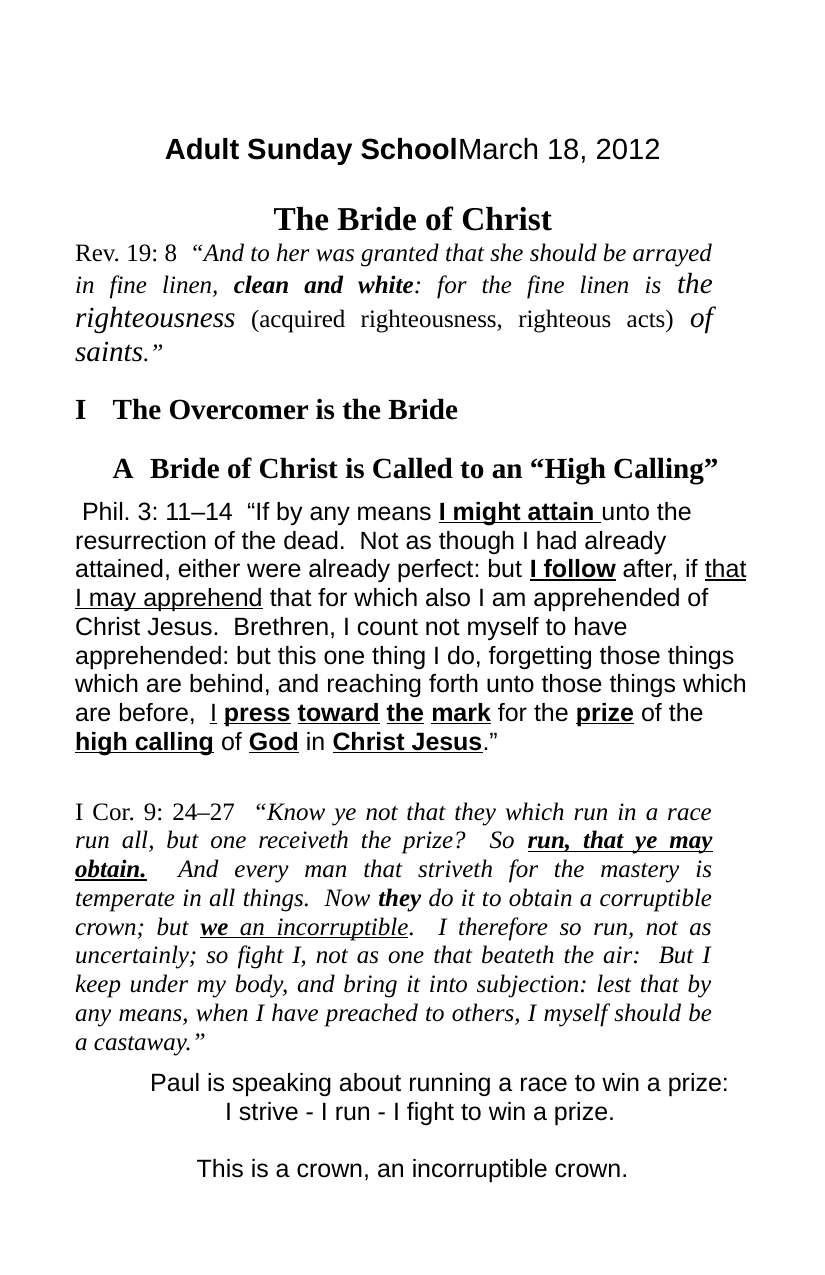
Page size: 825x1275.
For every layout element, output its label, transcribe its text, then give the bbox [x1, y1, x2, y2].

list The Overcomer is the Bride [75, 392, 750, 426]
subtitle Rev. 19: 8 “And to her was granted that she should be arrayed in fine linen, clean and white: for the fine linen is the righteousness (acquired righteousness, righteous acts) of saints.” [75, 238, 712, 367]
text Paul is speaking about running a race to win a prize: [150, 1068, 750, 1097]
list Bride of Christ is Called to an “High Calling” [112, 451, 750, 484]
subtitle I Cor. 9: 24–27 “Know ye not that they which run in a race run all, but one receiveth the prize? So run, that ye may obtain. And every man that striveth for the mastery is temperate in all things. Now they do it to obtain a corruptible crown; but we an incorruptible. I therefore so run, not as uncertainly; so fight I, not as one that beateth the air: But I keep under my body, and bring it into subjection: lest that by any means, when I have preached to others, I myself should be a castaway.” [75, 797, 712, 1056]
subtitle Adult Sunday SchoolMarch 18, 2012 [75, 132, 750, 166]
text This is a crown, an incorruptible crown. [75, 1154, 750, 1183]
text I strive - I run - I fight to win a prize. [150, 1097, 750, 1126]
subtitle The Bride of Christ [75, 199, 750, 238]
text Phil. 3: 11–14 “If by any means I might attain unto the resurrection of the dead. Not as though I had already attained, either were already perfect: but I follow after, if that I may apprehend that for which also I am apprehended of Christ Jesus. Brethren, I count not myself to have apprehended: but this one thing I do, forgetting those things which are behind, and reaching forth unto those things which are before, I press toward the mark for the prize of the high calling of God in Christ Jesus.” [75, 497, 750, 756]
